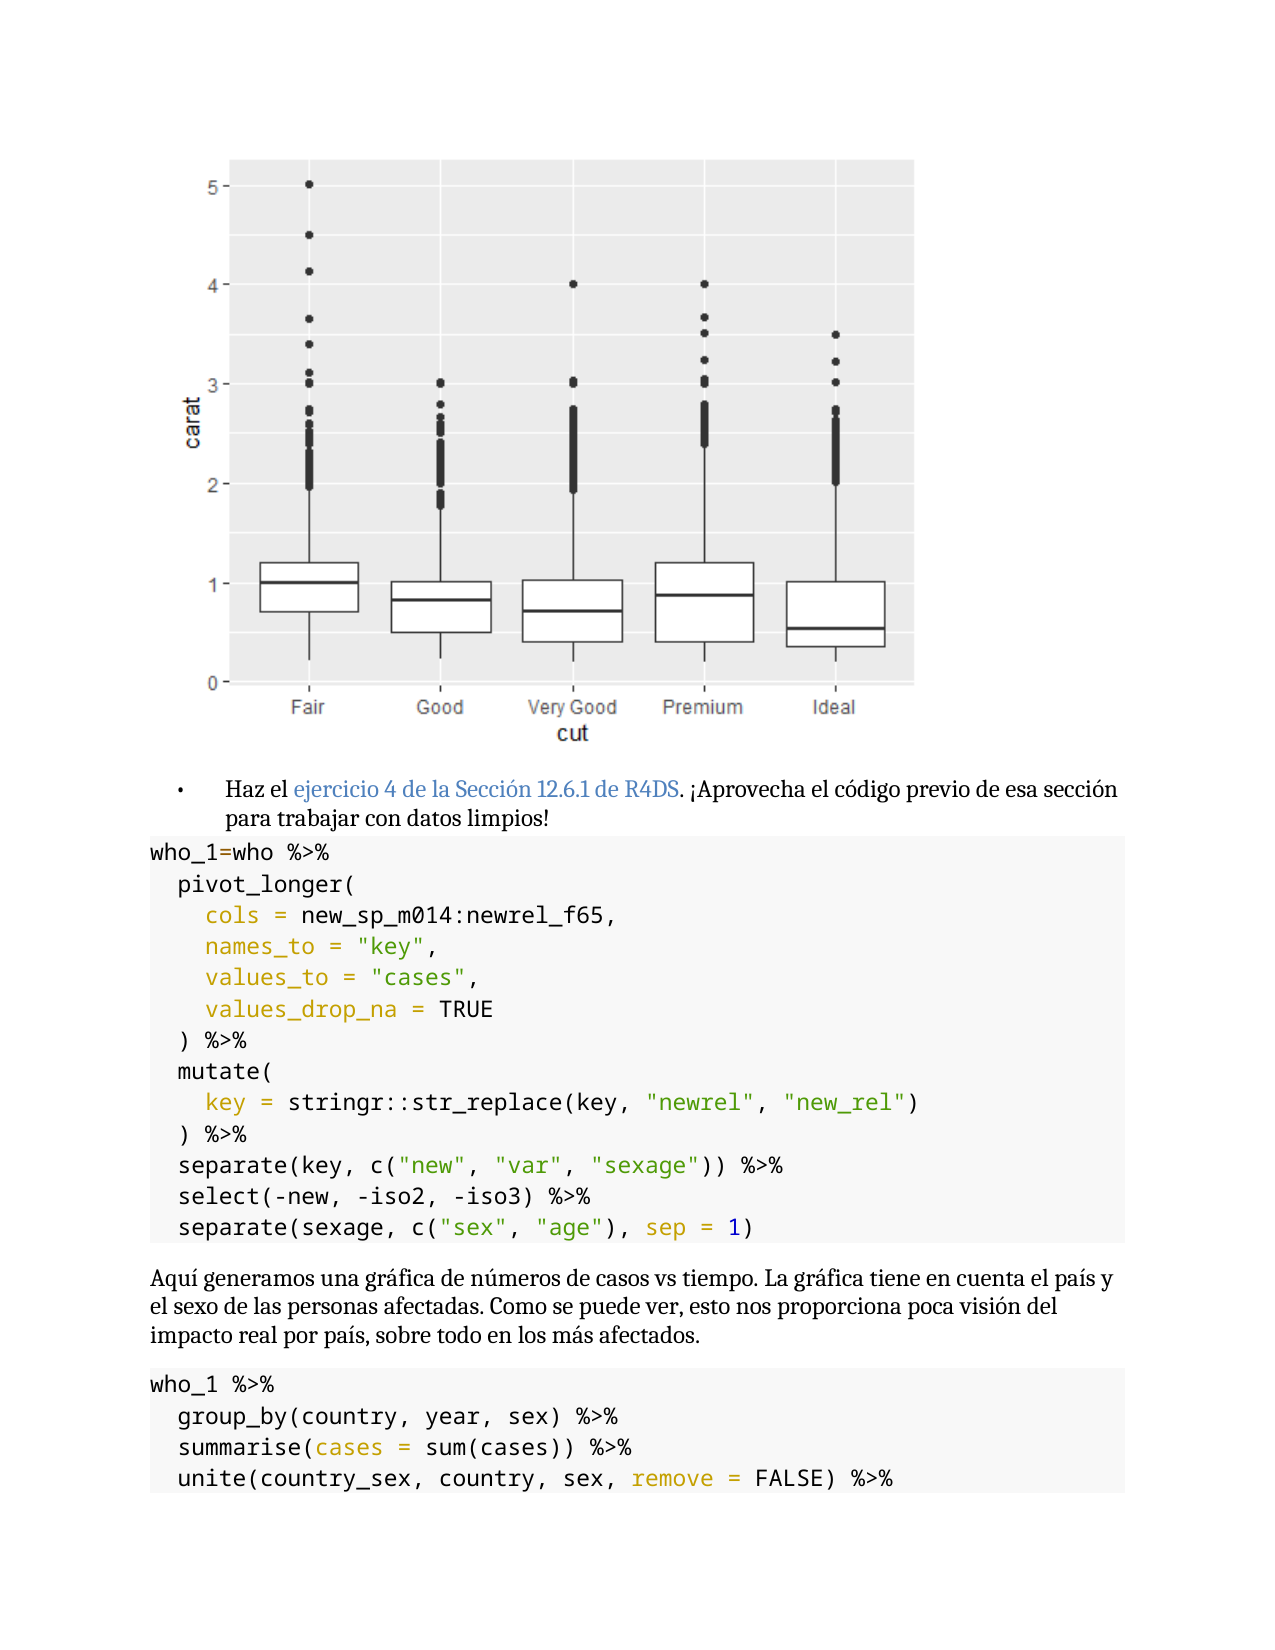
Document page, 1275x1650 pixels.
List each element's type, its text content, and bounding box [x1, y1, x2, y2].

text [150, 1368, 1125, 1493]
picture [168, 150, 927, 757]
list Haz el ejercicio 4 de la Sección 12.6.1 de R4DS. ¡Aprovecha el código previo de esa sección para trabajar con datos limpios! [175, 775, 1125, 833]
text who_1=who %>% pivot_longer( cols = new_sp_m014:newrel_f65, names_to = "key", values_to = "cases", values_drop_na = TRUE ) %>% mutate( key = stringr::str_replace(key, "newrel", "new_rel") ) %>% separate(key, c("new", "var", "sexage")) %>% select(-new, -iso2, -iso3) %>% separate(sexage, c("sex", "age"), sep = 1) [246, 836, 1125, 1243]
text Aquí generamos una gráfica de números de casos vs tiempo. La gráfica tiene en cuenta el país y el sexo de las personas afectadas. Como se puede ver, esto nos proporciona poca visión del impacto real por país, sobre todo en los más afectados. [150, 1263, 1125, 1350]
